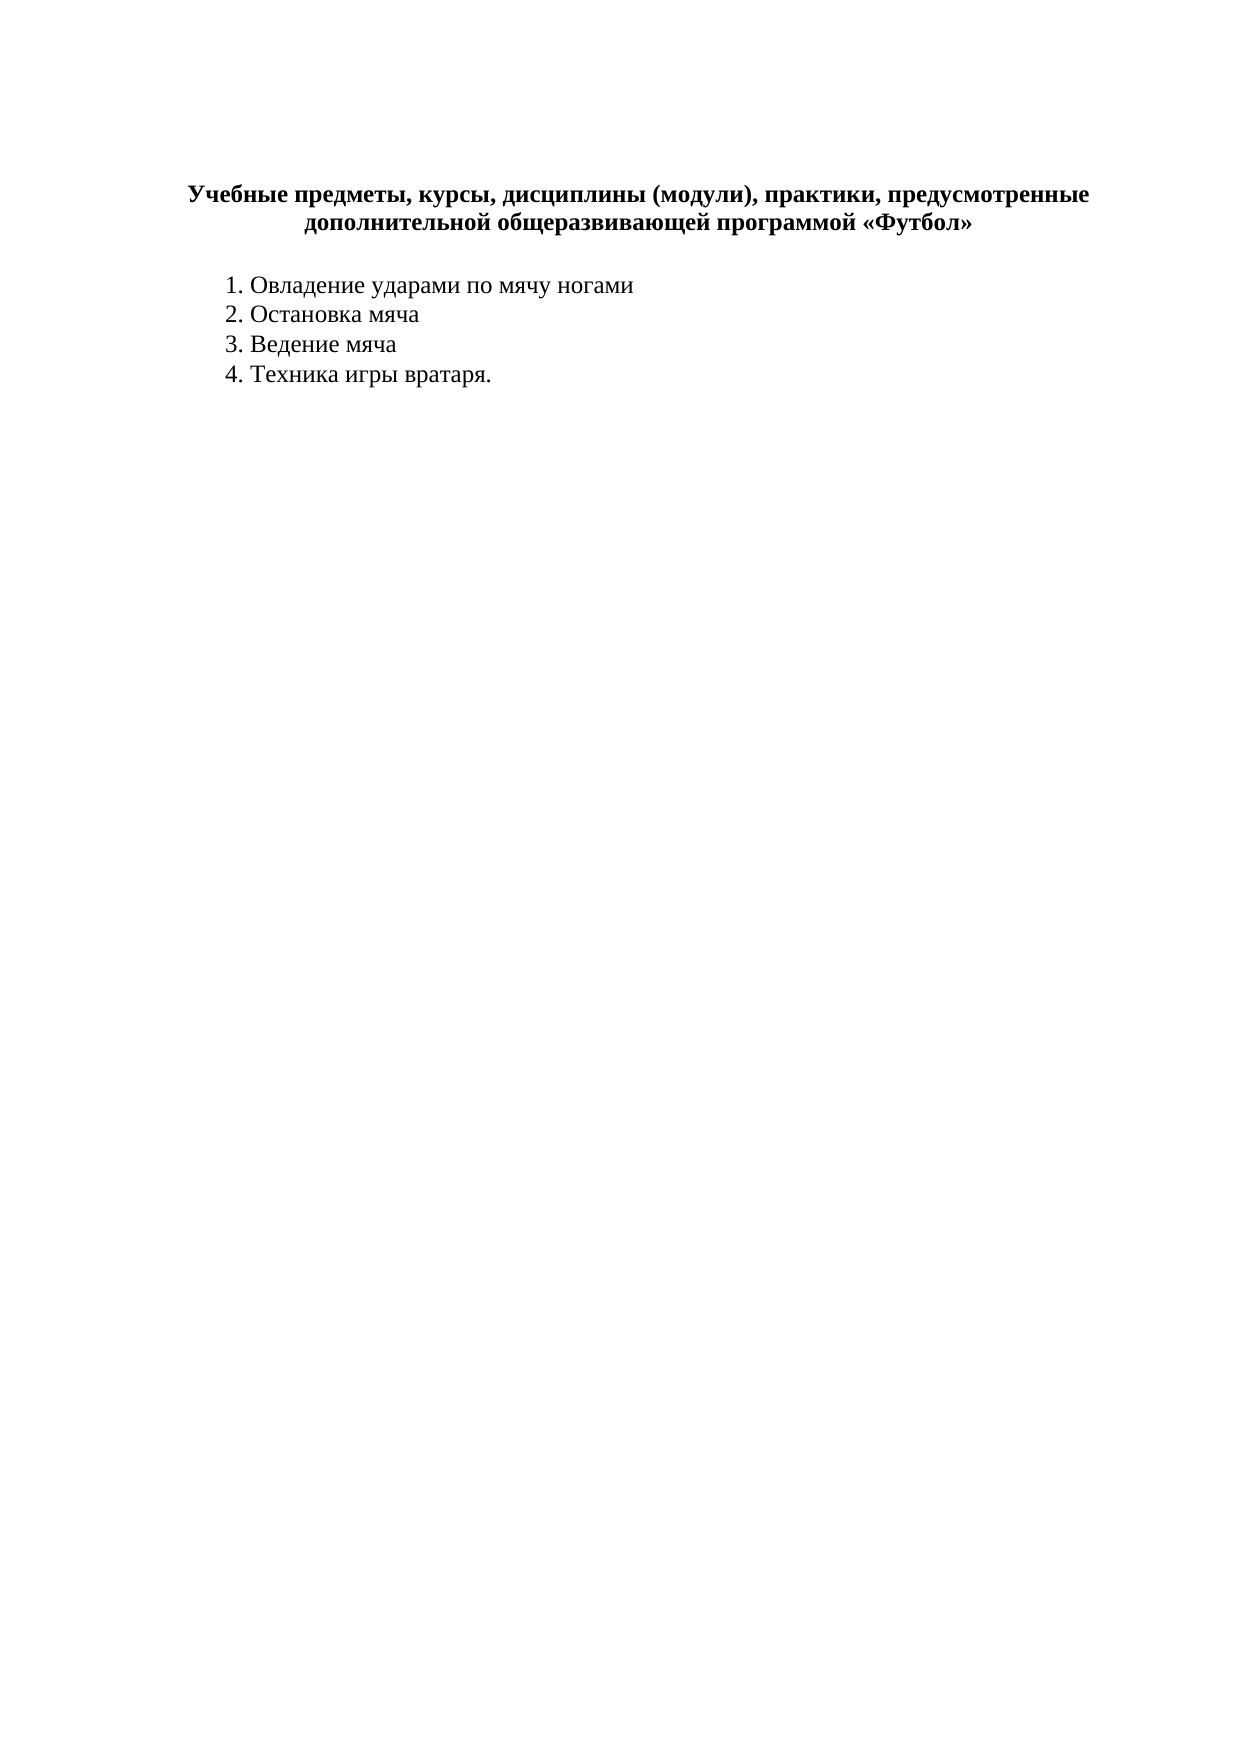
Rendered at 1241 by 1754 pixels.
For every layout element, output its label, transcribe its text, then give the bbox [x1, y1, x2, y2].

text 4. Техника игры вратаря. [150, 359, 1127, 388]
text Учебные предметы, курсы, дисциплины (модули), практики, предусмотренные дополнительной общеразвивающей программой «Футбол» [150, 179, 1127, 236]
text 3. Ведение мяча [150, 329, 1127, 358]
text 2. Остановка мяча [150, 299, 1127, 328]
text 1. Овладение ударами по мячу ногами [150, 270, 1127, 298]
